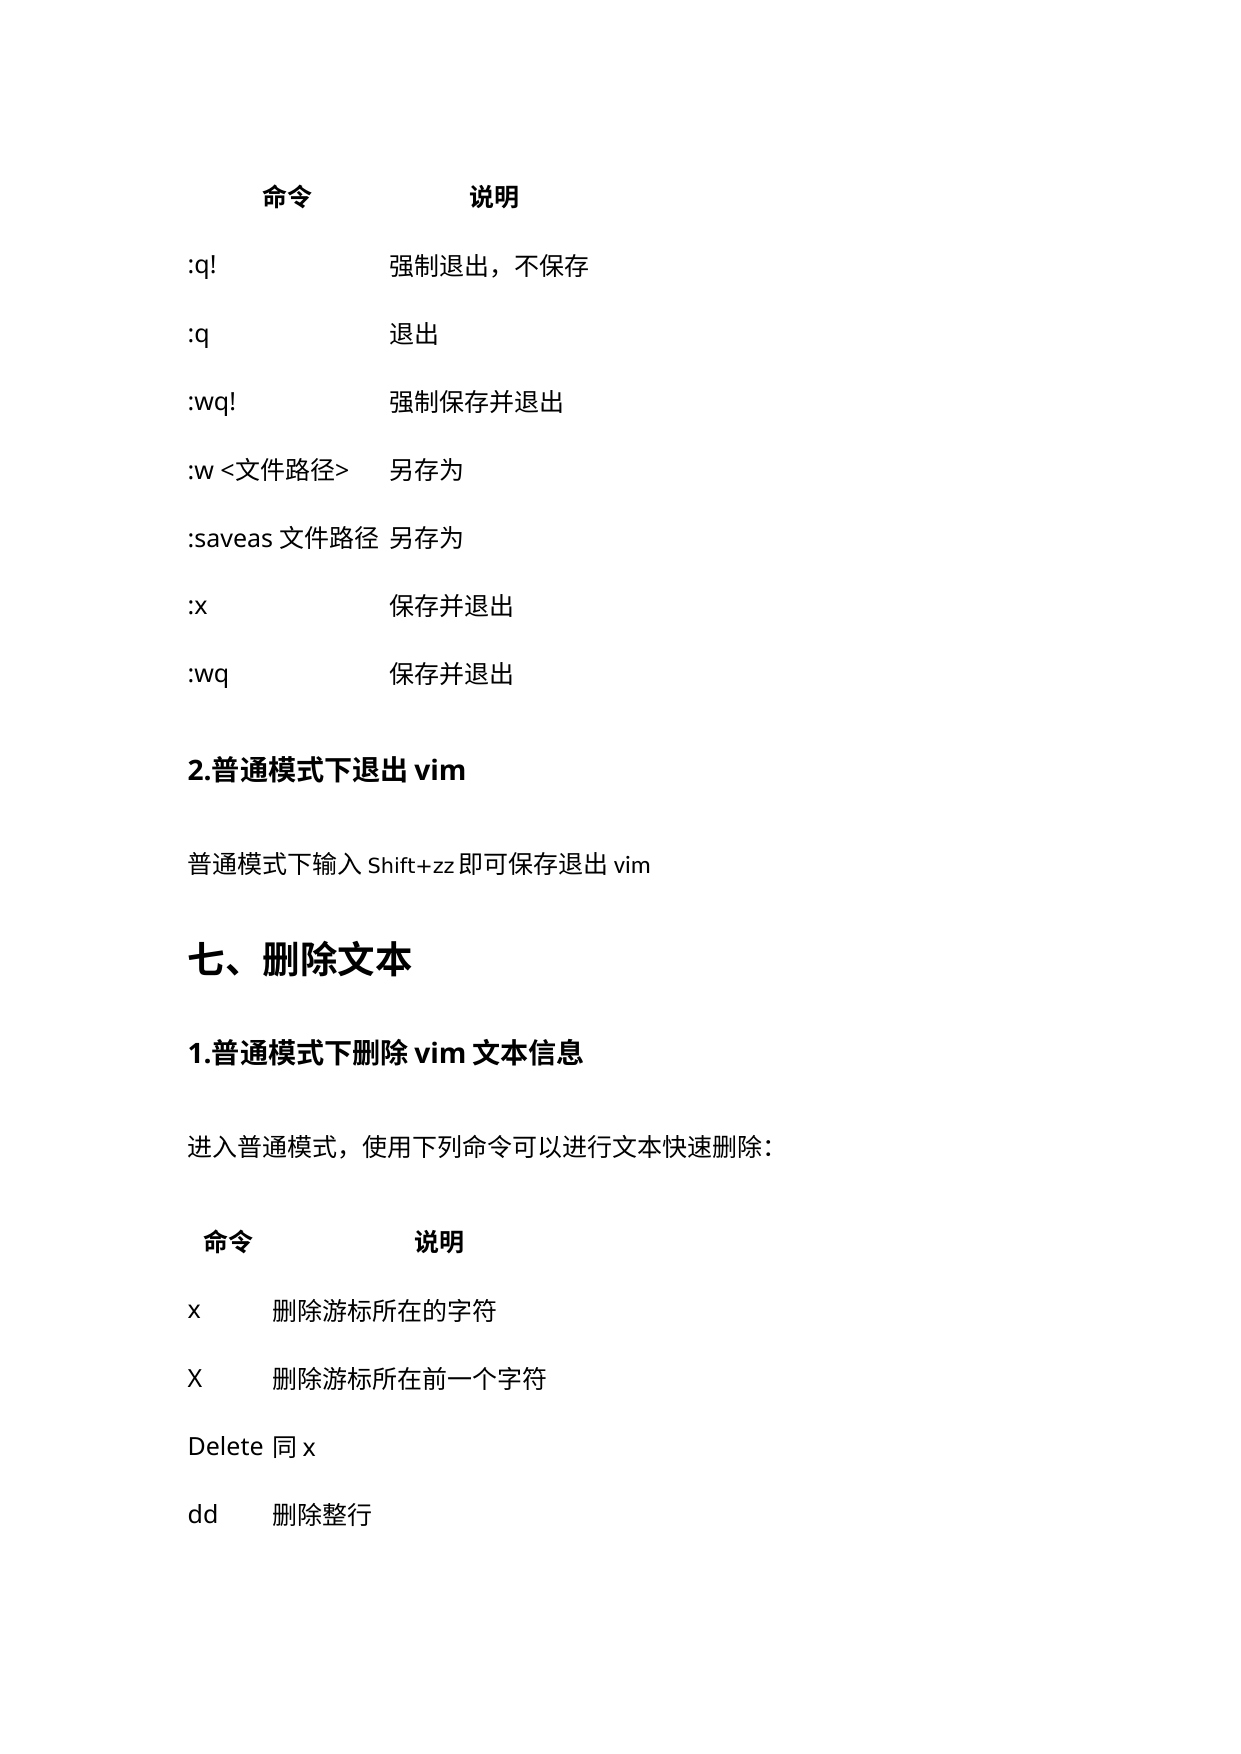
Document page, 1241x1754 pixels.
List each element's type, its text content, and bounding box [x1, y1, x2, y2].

subtitle 七、删除文本 [187, 924, 1053, 989]
table_header 说明 [271, 1207, 608, 1275]
table_cell 删除游标所在的字符 [271, 1275, 608, 1343]
subtitle 1.普通模式下删除vim文本信息 [187, 1019, 1053, 1084]
table_cell 删除整行 [271, 1480, 608, 1548]
text 普通模式下输入Shift+zz即可保存退出vim [187, 830, 1053, 895]
subtitle 2.普通模式下退出vim [187, 736, 1053, 801]
table_cell :x [186, 571, 388, 639]
table_header 说明 [388, 162, 600, 230]
table_cell 退出 [388, 298, 600, 366]
table_cell 保存并退出 [388, 639, 600, 707]
table_cell dd [186, 1480, 271, 1548]
table_cell 另存为 [388, 435, 600, 503]
table_cell 强制退出，不保存 [388, 230, 600, 298]
table_header 命令 [186, 162, 388, 230]
table_cell :q [186, 298, 388, 366]
table_cell 另存为 [388, 503, 600, 571]
table_cell :wq! [186, 366, 388, 434]
table_cell 删除游标所在前一个字符 [271, 1343, 608, 1411]
table_cell 同x [271, 1411, 608, 1479]
table_header 命令 [186, 1207, 271, 1275]
table_cell 保存并退出 [388, 571, 600, 639]
table_cell x [186, 1275, 271, 1343]
text 进入普通模式，使用下列命令可以进行文本快速删除： [187, 1113, 1053, 1178]
table_cell 强制保存并退出 [388, 366, 600, 434]
table_cell :q! [186, 230, 388, 298]
table_cell :wq [186, 639, 388, 707]
table_cell X [186, 1343, 271, 1411]
table_cell :w <文件路径> [186, 435, 388, 503]
table_cell Delete [186, 1411, 271, 1479]
table_cell :saveas 文件路径 [186, 503, 388, 571]
